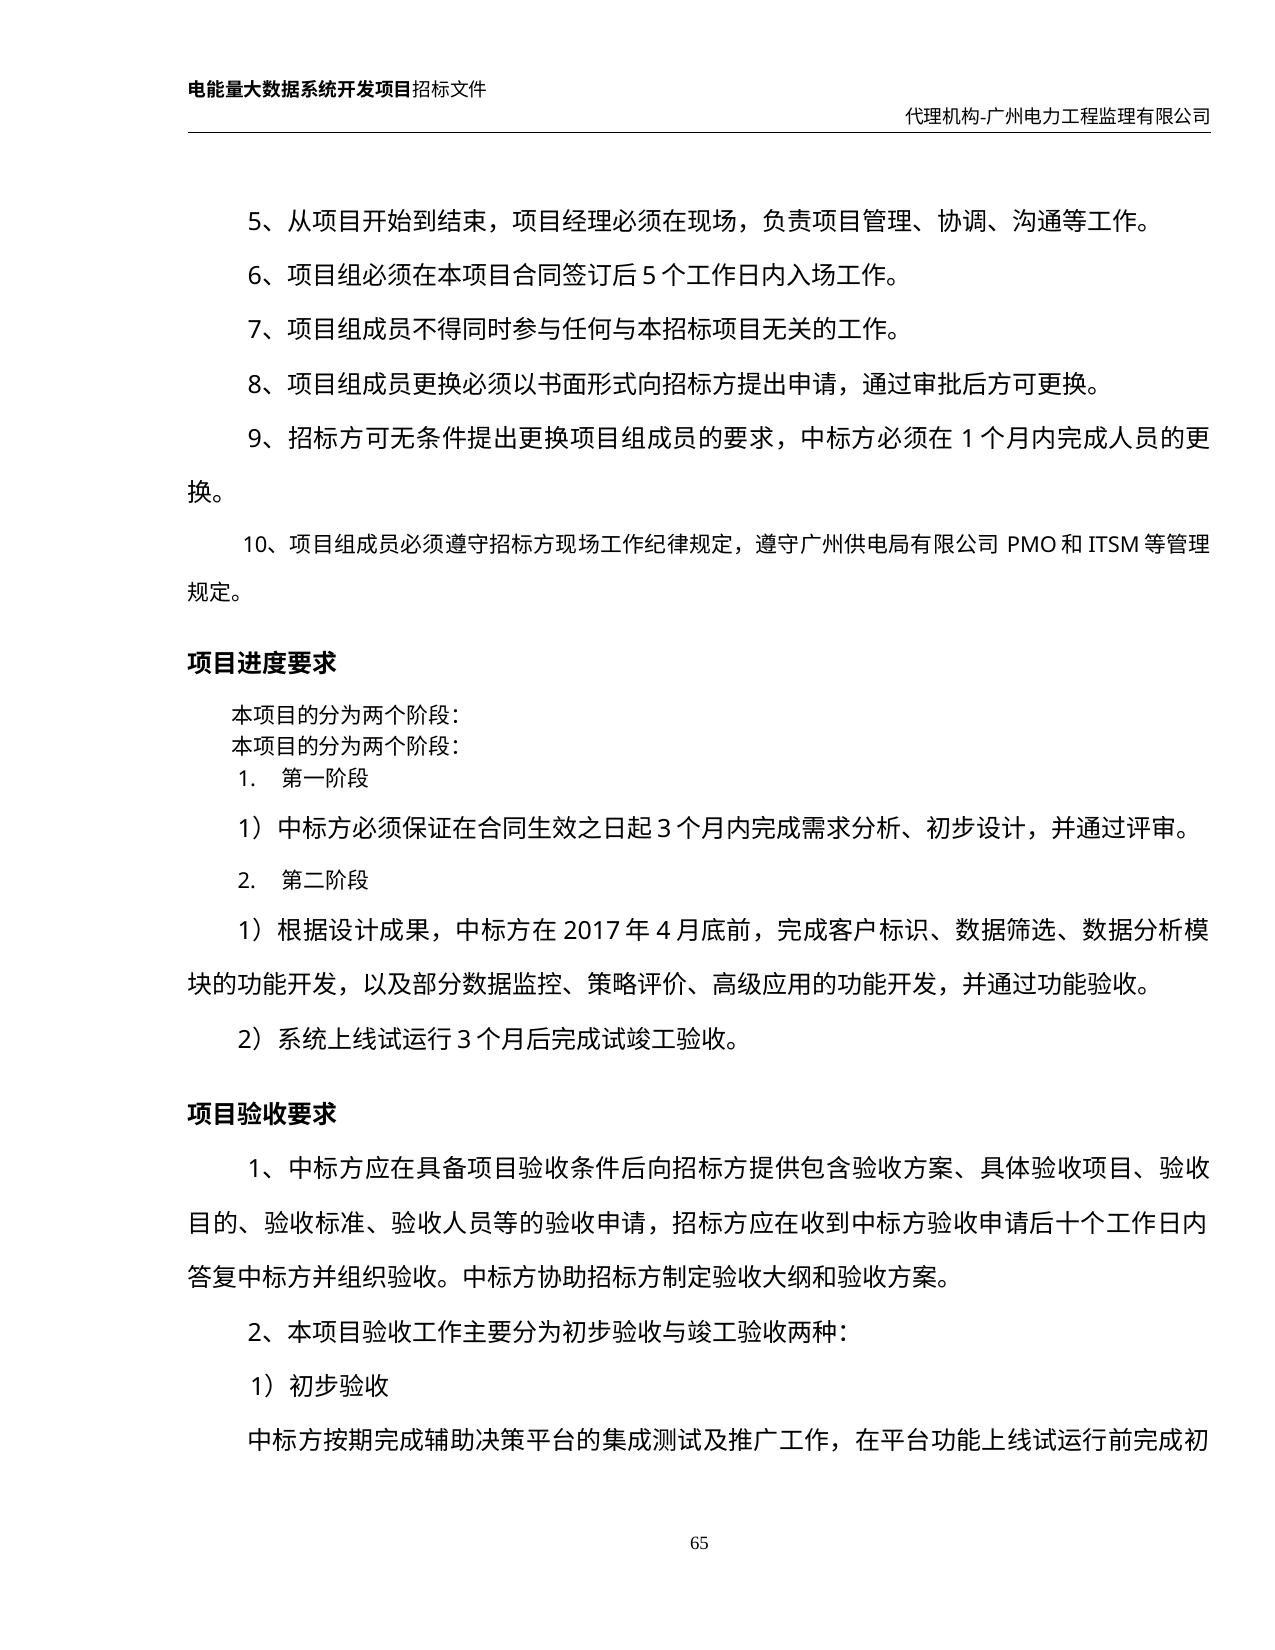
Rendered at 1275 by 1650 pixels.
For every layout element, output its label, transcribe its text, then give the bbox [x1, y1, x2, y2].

text 2）系统上线试运行3个月后完成试竣工验收。 [187, 1019, 1211, 1056]
list 第一阶段 [237, 761, 1211, 793]
text 5、从项目开始到结束，项目经理必须在现场，负责项目管理、协调、沟通等工作。 [187, 201, 1211, 237]
text 2、本项目验收工作主要分为初步验收与竣工验收两种： [187, 1312, 1211, 1348]
text 9、招标方可无条件提出更换项目组成员的要求，中标方必须在1个月内完成人员的更换。 [187, 418, 1211, 509]
text 6、项目组必须在本项目合同签订后5个工作日内入场工作。 [187, 255, 1211, 292]
text 1）初步验收 [187, 1366, 1211, 1403]
text 1、中标方应在具备项目验收条件后向招标方提供包含验收方案、具体验收项目、验收目的、验收标准、验收人员等的验收申请，招标方应在收到中标方验收申请后十个工作日内答复中标方并组织验收。中标方协助招标方制定验收大纲和验收方案。 [187, 1149, 1211, 1294]
list 第二阶段 [237, 863, 1211, 895]
text 本项目的分为两个阶段： [187, 698, 1211, 729]
text 1）根据设计成果，中标方在2017年4月底前，完成客户标识、数据筛选、数据分析模块的功能开发，以及部分数据监控、策略评价、高级应用的功能开发，并通过功能验收。 [187, 911, 1211, 1001]
text 7、项目组成员不得同时参与任何与本招标项目无关的工作。 [187, 310, 1211, 346]
text 10、项目组成员必须遵守招标方现场工作纪律规定，遵守广州供电局有限公司PMO和ITSM等管理规定。 [187, 527, 1211, 607]
text 本项目的分为两个阶段： [187, 729, 1211, 761]
subtitle 项目验收要求 [187, 1094, 1211, 1131]
text 1）中标方必须保证在合同生效之日起3个月内完成需求分析、初步设计，并通过评审。 [187, 808, 1211, 845]
subtitle 项目进度要求 [187, 643, 1211, 679]
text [187, 1421, 1211, 1457]
text 8、项目组成员更换必须以书面形式向招标方提出申请，通过审批后方可更换。 [187, 364, 1211, 400]
